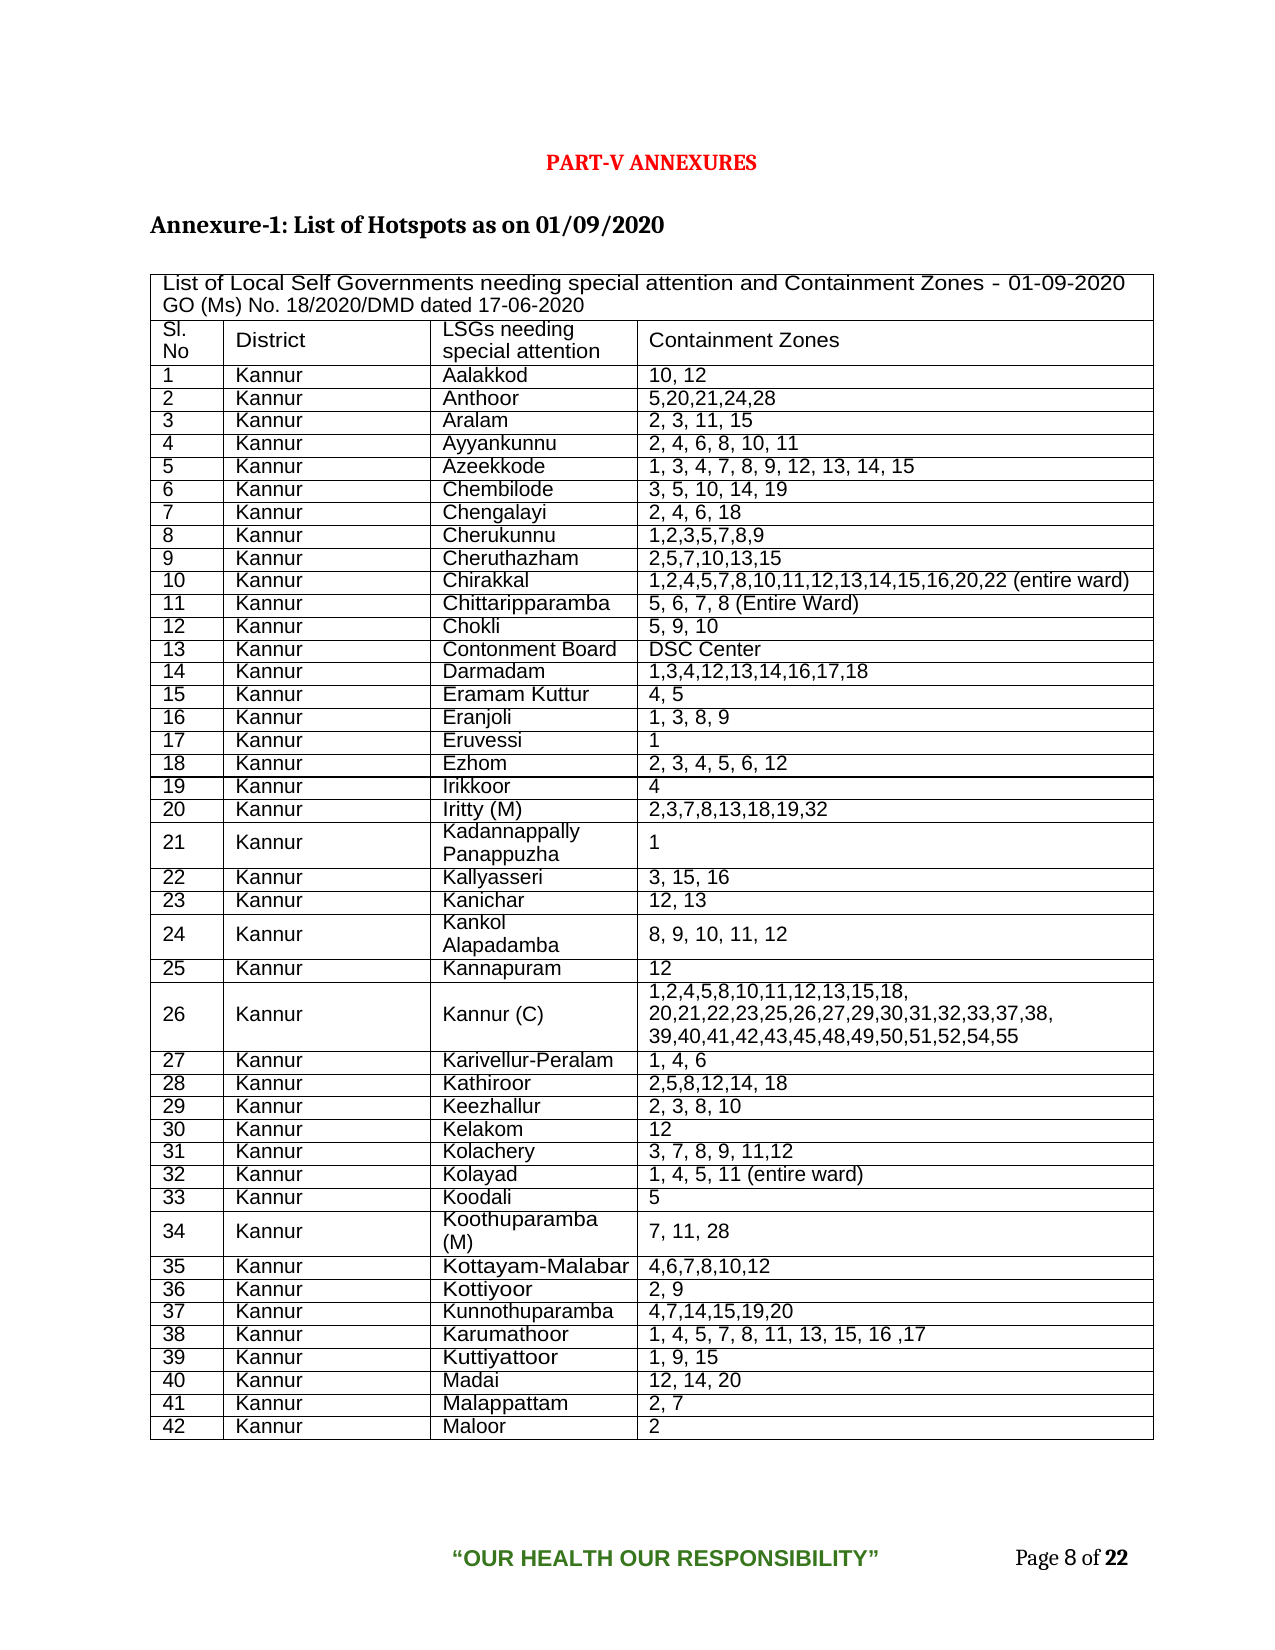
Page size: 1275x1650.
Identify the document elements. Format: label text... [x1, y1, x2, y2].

text Annexure-1: List of Hotspots as on 01/09/2020 [150, 211, 1223, 239]
table_cell 1,2,4,5,8,10,11,12,13,15,18, 20,21,22,23,25,26,27,29,30,31,32,33,37,38, 39,40,41,42,43,45,48,49,50,51,52,54,55 [638, 983, 1153, 1051]
table_cell 2 [151, 389, 223, 411]
table_cell 2,3,7,8,13,18,19,32 [638, 800, 1153, 822]
table_cell 7 [151, 503, 223, 525]
table_cell 2, 3, 4, 5, 6, 12 [638, 755, 1153, 776]
table_cell Kannur [224, 481, 430, 502]
table_cell 18 [151, 755, 223, 776]
table_cell Kannur [224, 1120, 430, 1142]
table_cell 2,5,8,12,14, 18 [638, 1075, 1153, 1096]
table_cell Kannur [224, 800, 430, 822]
table_cell Kannur [224, 1189, 430, 1211]
table_cell Kolayad [431, 1166, 637, 1188]
table_cell 1, 3, 4, 7, 8, 9, 12, 13, 14, 15 [638, 458, 1153, 480]
table_cell 6 [151, 481, 223, 502]
table_cell 1 [151, 366, 223, 388]
table_cell Kanichar [431, 892, 637, 913]
table_cell Irikkoor [431, 778, 637, 799]
table_cell Kadannappally Panappuzha [431, 823, 637, 868]
table_cell Madai [431, 1372, 637, 1393]
table_cell Kolachery [431, 1143, 637, 1165]
table_cell 4 [151, 435, 223, 457]
table_cell Eranjoli [431, 709, 637, 731]
table_cell 7, 11, 28 [638, 1212, 1153, 1256]
table_cell Chokli [431, 618, 637, 639]
table_cell 12 [638, 960, 1153, 982]
table_cell Kannur [224, 823, 430, 868]
table_cell Kannur [224, 732, 430, 753]
table_cell 21 [151, 823, 223, 868]
table_cell Kannur [224, 366, 430, 388]
table_cell 1, 4, 6 [638, 1052, 1153, 1073]
table_cell Kannur [224, 869, 430, 891]
table_cell Kannur [224, 709, 430, 731]
table_cell Kannur [224, 1166, 430, 1188]
table_cell 4 [638, 778, 1153, 799]
table_cell 37 [151, 1303, 223, 1325]
table_cell Kannur [224, 526, 430, 548]
table_cell 4,7,14,15,19,20 [638, 1303, 1153, 1325]
table_cell 3, 5, 10, 14, 19 [638, 481, 1153, 502]
table_cell Kannur [224, 503, 430, 525]
table_cell 39 [151, 1349, 223, 1371]
table_cell 1, 4, 5, 11 (entire ward) [638, 1166, 1153, 1188]
table_cell 29 [151, 1097, 223, 1119]
table_cell Darmadam [431, 663, 637, 685]
table_cell 2 [638, 1417, 1153, 1439]
table_cell 14 [151, 663, 223, 685]
table_cell 16 [151, 709, 223, 731]
table_cell 33 [151, 1189, 223, 1211]
table_cell 1,2,4,5,7,8,10,11,12,13,14,15,16,20,22 (entire ward) [638, 572, 1153, 594]
table_cell Kuttiyattoor [431, 1349, 637, 1371]
table_header List of Local Self Governments needing special attention and Containment Zones - 01-09-2020 GO (Ms) No. 18/2020/DMD dated 17-06-2020 [151, 275, 1153, 320]
table_cell Kathiroor [431, 1075, 637, 1096]
table_cell 3 [151, 412, 223, 434]
table_cell Kannur [224, 1349, 430, 1371]
table_cell 3, 7, 8, 9, 11,12 [638, 1143, 1153, 1165]
table_cell Kannur [224, 549, 430, 571]
table_cell Kottayam-Malabar [431, 1257, 637, 1279]
table_cell 10 [151, 572, 223, 594]
table_cell 2, 7 [638, 1395, 1153, 1416]
table_cell Kannur [224, 595, 430, 617]
table_cell 2, 9 [638, 1280, 1153, 1302]
table_cell 1, 9, 15 [638, 1349, 1153, 1371]
table_cell 2, 4, 6, 8, 10, 11 [638, 435, 1153, 457]
table_cell 8 [151, 526, 223, 548]
table_cell Karivellur-Peralam [431, 1052, 637, 1073]
table_cell 5, 9, 10 [638, 618, 1153, 639]
table_cell Kannur [224, 435, 430, 457]
table_cell Kunnothuparamba [431, 1303, 637, 1325]
table_cell 28 [151, 1075, 223, 1096]
table_cell 12 [151, 618, 223, 639]
table_cell Koothuparamba (M) [431, 1212, 637, 1256]
table_cell 4, 5 [638, 686, 1153, 708]
table_cell Containment Zones [638, 321, 1153, 365]
text PART-V ANNEXURES [521, 150, 782, 177]
table_cell Maloor [431, 1417, 637, 1439]
table_cell 35 [151, 1257, 223, 1279]
table_cell 4,6,7,8,10,12 [638, 1257, 1153, 1279]
table_cell Kannur [224, 1143, 430, 1165]
table_cell Kannur [224, 458, 430, 480]
table_cell 1 [638, 732, 1153, 753]
table_cell 12, 14, 20 [638, 1372, 1153, 1393]
table_cell 2, 4, 6, 18 [638, 503, 1153, 525]
table_cell Anthoor [431, 389, 637, 411]
table_cell Eruvessi [431, 732, 637, 753]
table_cell 11 [151, 595, 223, 617]
table_cell Kannur [224, 1395, 430, 1416]
table_cell 12 [638, 1120, 1153, 1142]
table_cell Chittaripparamba [431, 595, 637, 617]
table_cell Keezhallur [431, 1097, 637, 1119]
table_cell 23 [151, 892, 223, 913]
table_cell LSGs needing special attention [431, 321, 637, 365]
table_cell 1, 3, 8, 9 [638, 709, 1153, 731]
table_cell Chirakkal [431, 572, 637, 594]
table_cell Contonment Board [431, 641, 637, 662]
table_cell 26 [151, 983, 223, 1051]
table_cell Kannur [224, 412, 430, 434]
table_cell 9 [151, 549, 223, 571]
table_cell Karumathoor [431, 1326, 637, 1348]
table_cell 42 [151, 1417, 223, 1439]
table_cell Kottiyoor [431, 1280, 637, 1302]
table_cell 1 [638, 823, 1153, 868]
table_cell Kannur [224, 1075, 430, 1096]
table_cell Sl. No [151, 321, 223, 365]
table_cell Kannur [224, 1097, 430, 1119]
table_cell 34 [151, 1212, 223, 1256]
table_cell Kannur [224, 1280, 430, 1302]
table_cell Kannapuram [431, 960, 637, 982]
table_cell Kannur [224, 983, 430, 1051]
table_cell 5 [638, 1189, 1153, 1211]
table_cell 8, 9, 10, 11, 12 [638, 915, 1153, 959]
table_cell Eramam Kuttur [431, 686, 637, 708]
table_cell 15 [151, 686, 223, 708]
table_cell 5 [151, 458, 223, 480]
table_cell Cherukunnu [431, 526, 637, 548]
table_cell 38 [151, 1326, 223, 1348]
table_cell Kannur [224, 915, 430, 959]
table_cell Kannur [224, 1372, 430, 1393]
table_cell 2, 3, 11, 15 [638, 412, 1153, 434]
table_cell 5, 6, 7, 8 (Entire Ward) [638, 595, 1153, 617]
table_cell Kannur [224, 960, 430, 982]
table_cell Kannur [224, 572, 430, 594]
table_cell Kannur [224, 1326, 430, 1348]
table_cell 3, 15, 16 [638, 869, 1153, 891]
table_cell 1,2,3,5,7,8,9 [638, 526, 1153, 548]
table_cell Chembilode [431, 481, 637, 502]
table_cell Ayyankunnu [431, 435, 637, 457]
table_cell Malappattam [431, 1395, 637, 1416]
table_cell 10, 12 [638, 366, 1153, 388]
table_cell Kallyasseri [431, 869, 637, 891]
table_cell DSC Center [638, 641, 1153, 662]
table_cell 40 [151, 1372, 223, 1393]
table_cell 22 [151, 869, 223, 891]
table_cell Cheruthazham [431, 549, 637, 571]
table_cell 1,3,4,12,13,14,16,17,18 [638, 663, 1153, 685]
table_cell Kannur [224, 1257, 430, 1279]
table_cell 24 [151, 915, 223, 959]
table_cell Kannur [224, 755, 430, 776]
table_cell Kannur [224, 389, 430, 411]
table_cell Kankol Alapadamba [431, 915, 637, 959]
table_cell Aalakkod [431, 366, 637, 388]
table_cell 2, 3, 8, 10 [638, 1097, 1153, 1119]
table_cell Kannur [224, 686, 430, 708]
table_cell Kannur [224, 1303, 430, 1325]
table_cell Kannur [224, 641, 430, 662]
table_cell Kannur [224, 1052, 430, 1073]
table_cell 17 [151, 732, 223, 753]
table_cell 12, 13 [638, 892, 1153, 913]
table_cell Aralam [431, 412, 637, 434]
table_cell Kannur [224, 892, 430, 913]
table_cell 1, 4, 5, 7, 8, 11, 13, 15, 16 ,17 [638, 1326, 1153, 1348]
table_cell Kannur [224, 778, 430, 799]
table_cell 19 [151, 778, 223, 799]
table_cell Kannur [224, 1212, 430, 1256]
table_cell 30 [151, 1120, 223, 1142]
table_cell Kannur [224, 663, 430, 685]
table_cell 36 [151, 1280, 223, 1302]
table_cell 25 [151, 960, 223, 982]
table_cell Chengalayi [431, 503, 637, 525]
table_cell 41 [151, 1395, 223, 1416]
table_cell 32 [151, 1166, 223, 1188]
table_cell 31 [151, 1143, 223, 1165]
table_cell Iritty (M) [431, 800, 637, 822]
table_cell Kannur (C) [431, 983, 637, 1051]
table_cell Azeekkode [431, 458, 637, 480]
table_cell 20 [151, 800, 223, 822]
table_cell 13 [151, 641, 223, 662]
table_cell 2,5,7,10,13,15 [638, 549, 1153, 571]
table_cell Kannur [224, 1417, 430, 1439]
table_cell 27 [151, 1052, 223, 1073]
table_cell Kelakom [431, 1120, 637, 1142]
table_cell 5,20,21,24,28 [638, 389, 1153, 411]
table_cell Koodali [431, 1189, 637, 1211]
table_cell District [224, 321, 430, 365]
table_cell Ezhom [431, 755, 637, 776]
table_cell Kannur [224, 618, 430, 639]
